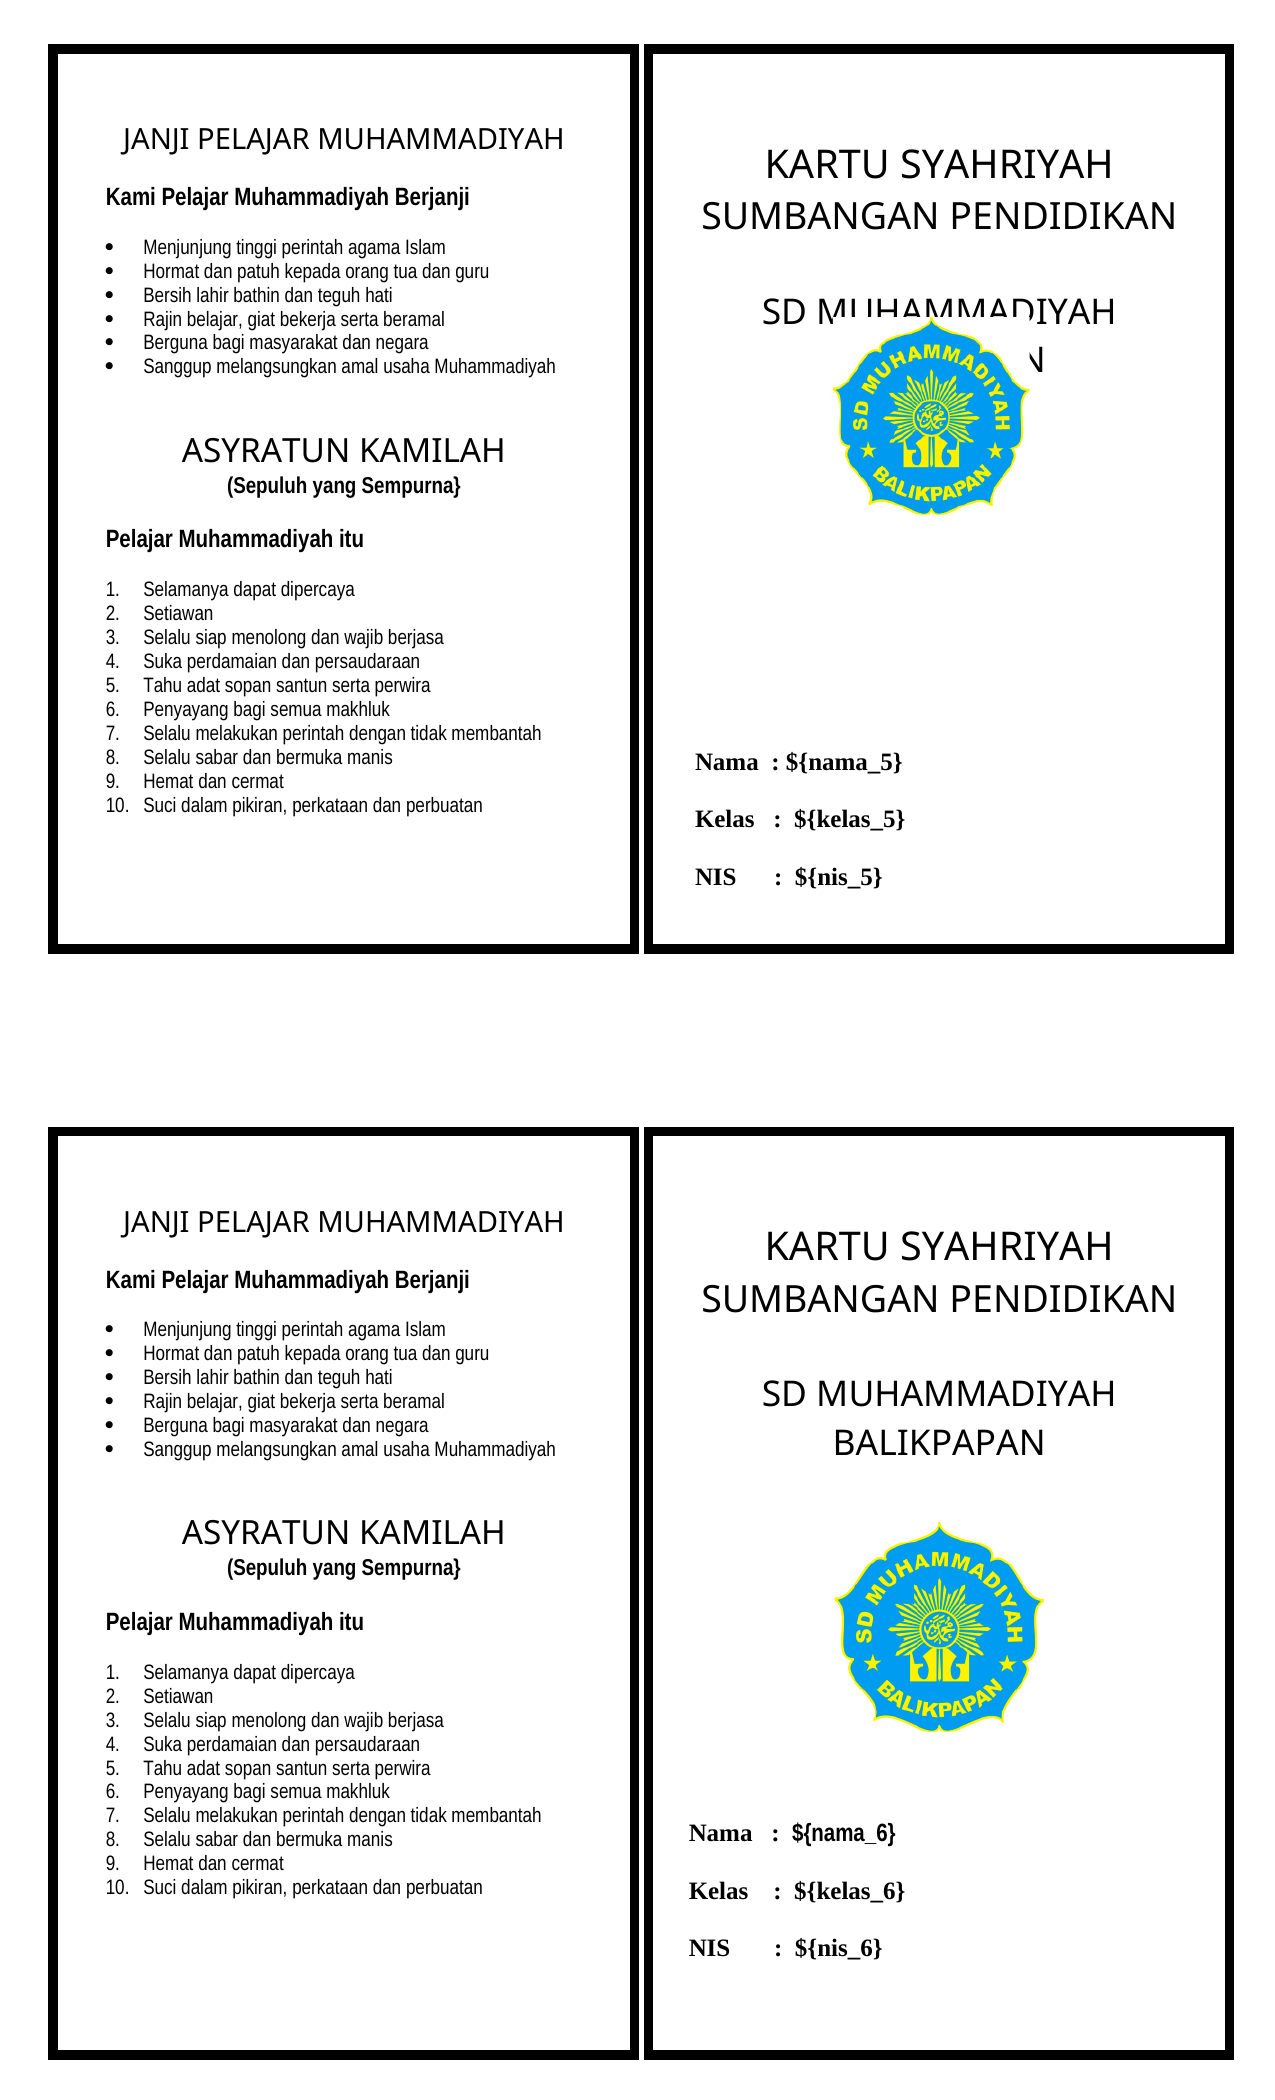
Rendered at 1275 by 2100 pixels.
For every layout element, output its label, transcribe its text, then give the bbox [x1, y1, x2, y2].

picture [832, 317, 1030, 515]
